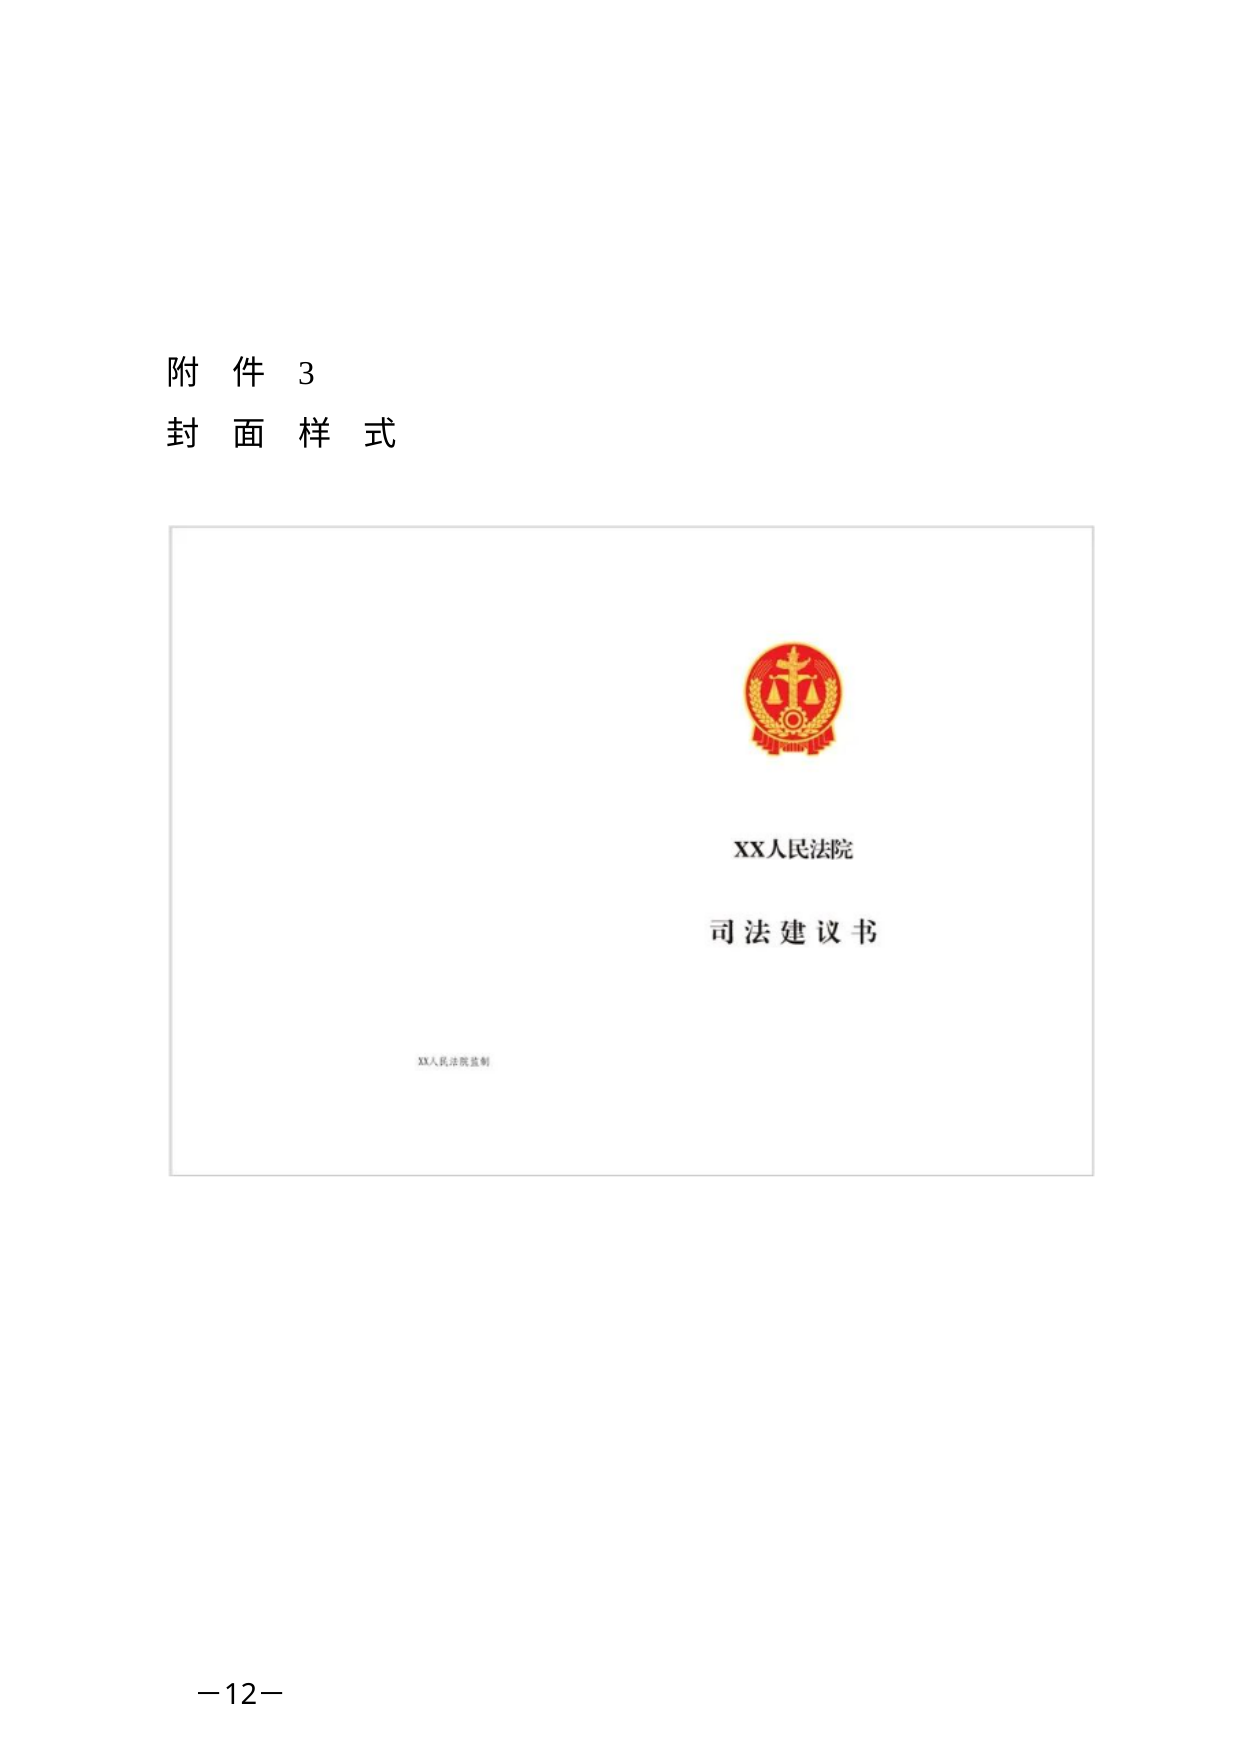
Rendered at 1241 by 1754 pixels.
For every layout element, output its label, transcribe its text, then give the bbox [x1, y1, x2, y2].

picture [166, 521, 1103, 1186]
text 封面样式 [167, 400, 1085, 461]
text 附件3 [167, 340, 1085, 400]
